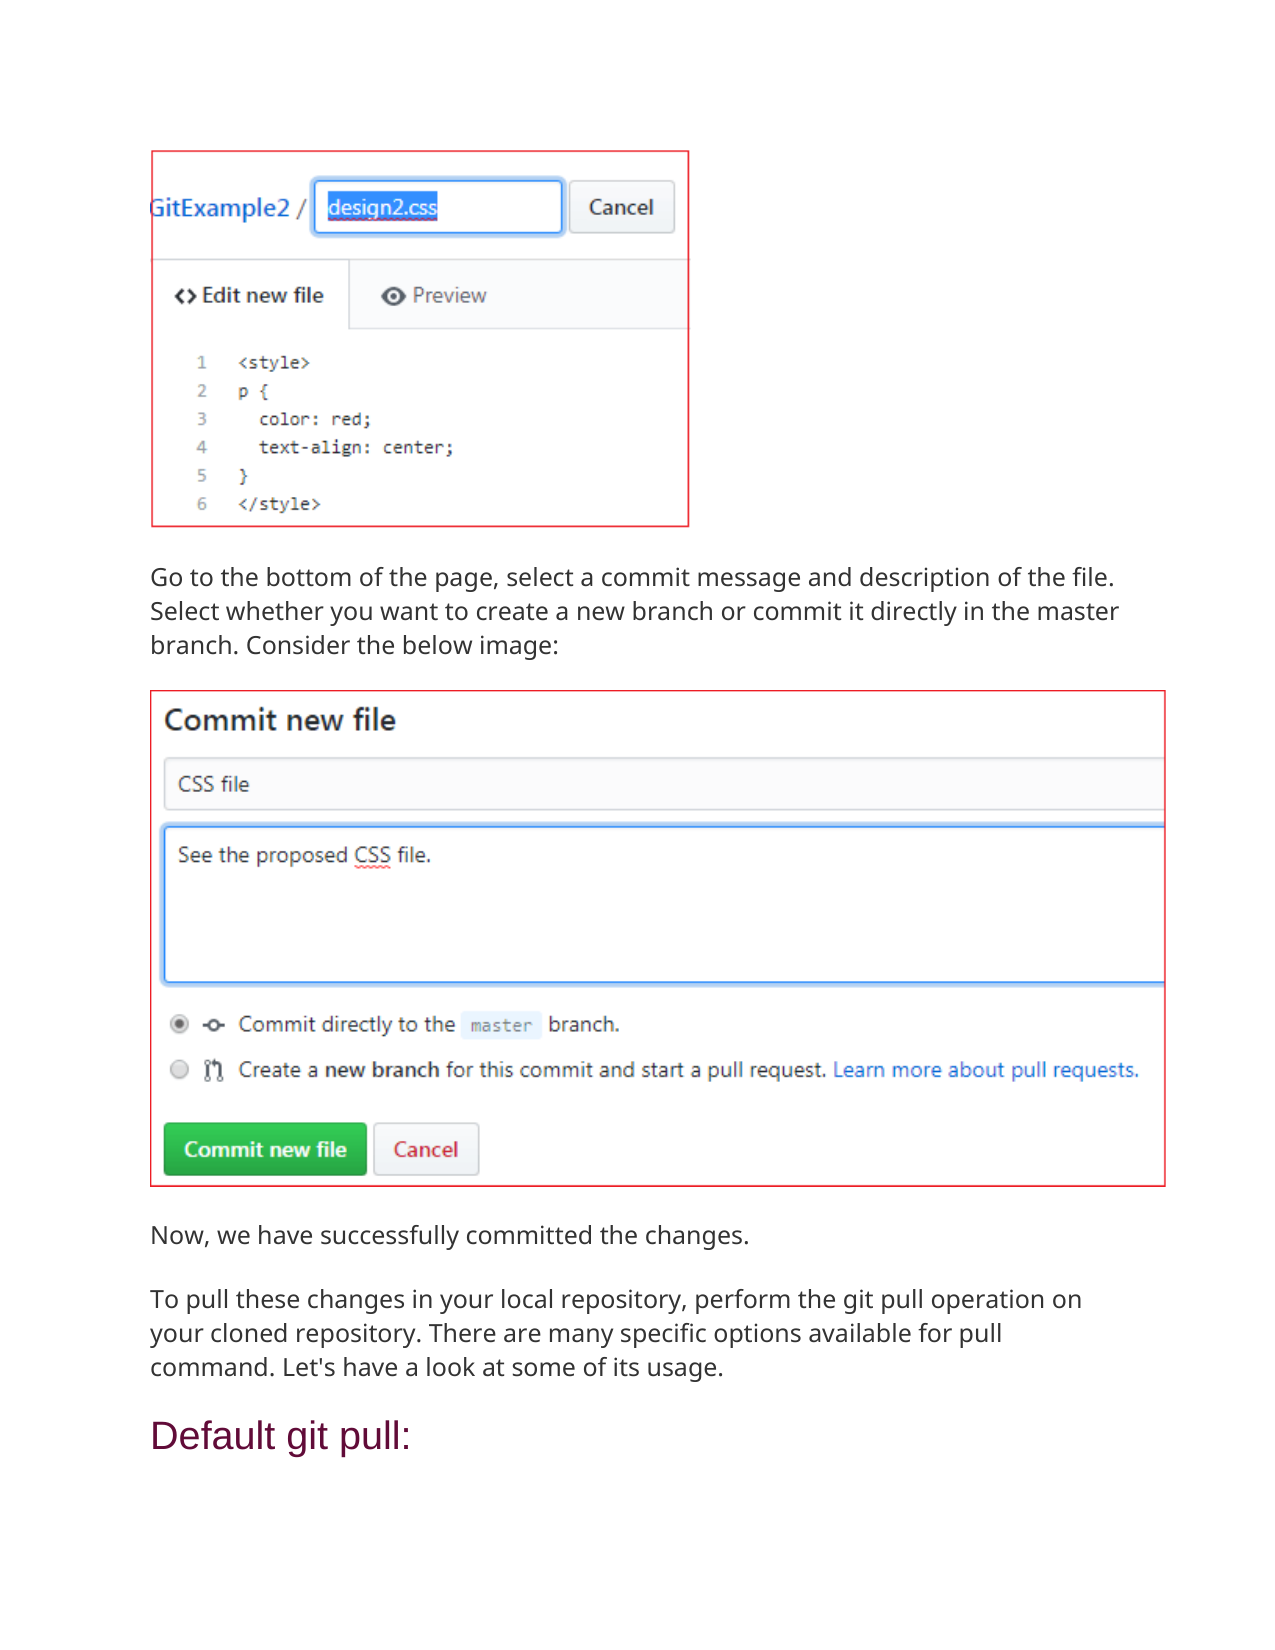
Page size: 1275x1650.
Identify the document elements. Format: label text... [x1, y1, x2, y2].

subtitle Default git pull: [150, 1413, 1125, 1458]
picture [150, 690, 1166, 1187]
text Go to the bottom of the page, select a commit message and description of the file. Select whether you want to create a new branch or commit it directly in the master branch. Consider the below image: [150, 559, 1125, 662]
text To pull these changes in your local repository, perform the git pull operation on your cloned repository. There are many specific options available for pull command. Let's have a look at some of its usage. [150, 1281, 1125, 1383]
picture [150, 150, 691, 529]
text Now, we have successfully committed the changes. [150, 1218, 1125, 1252]
